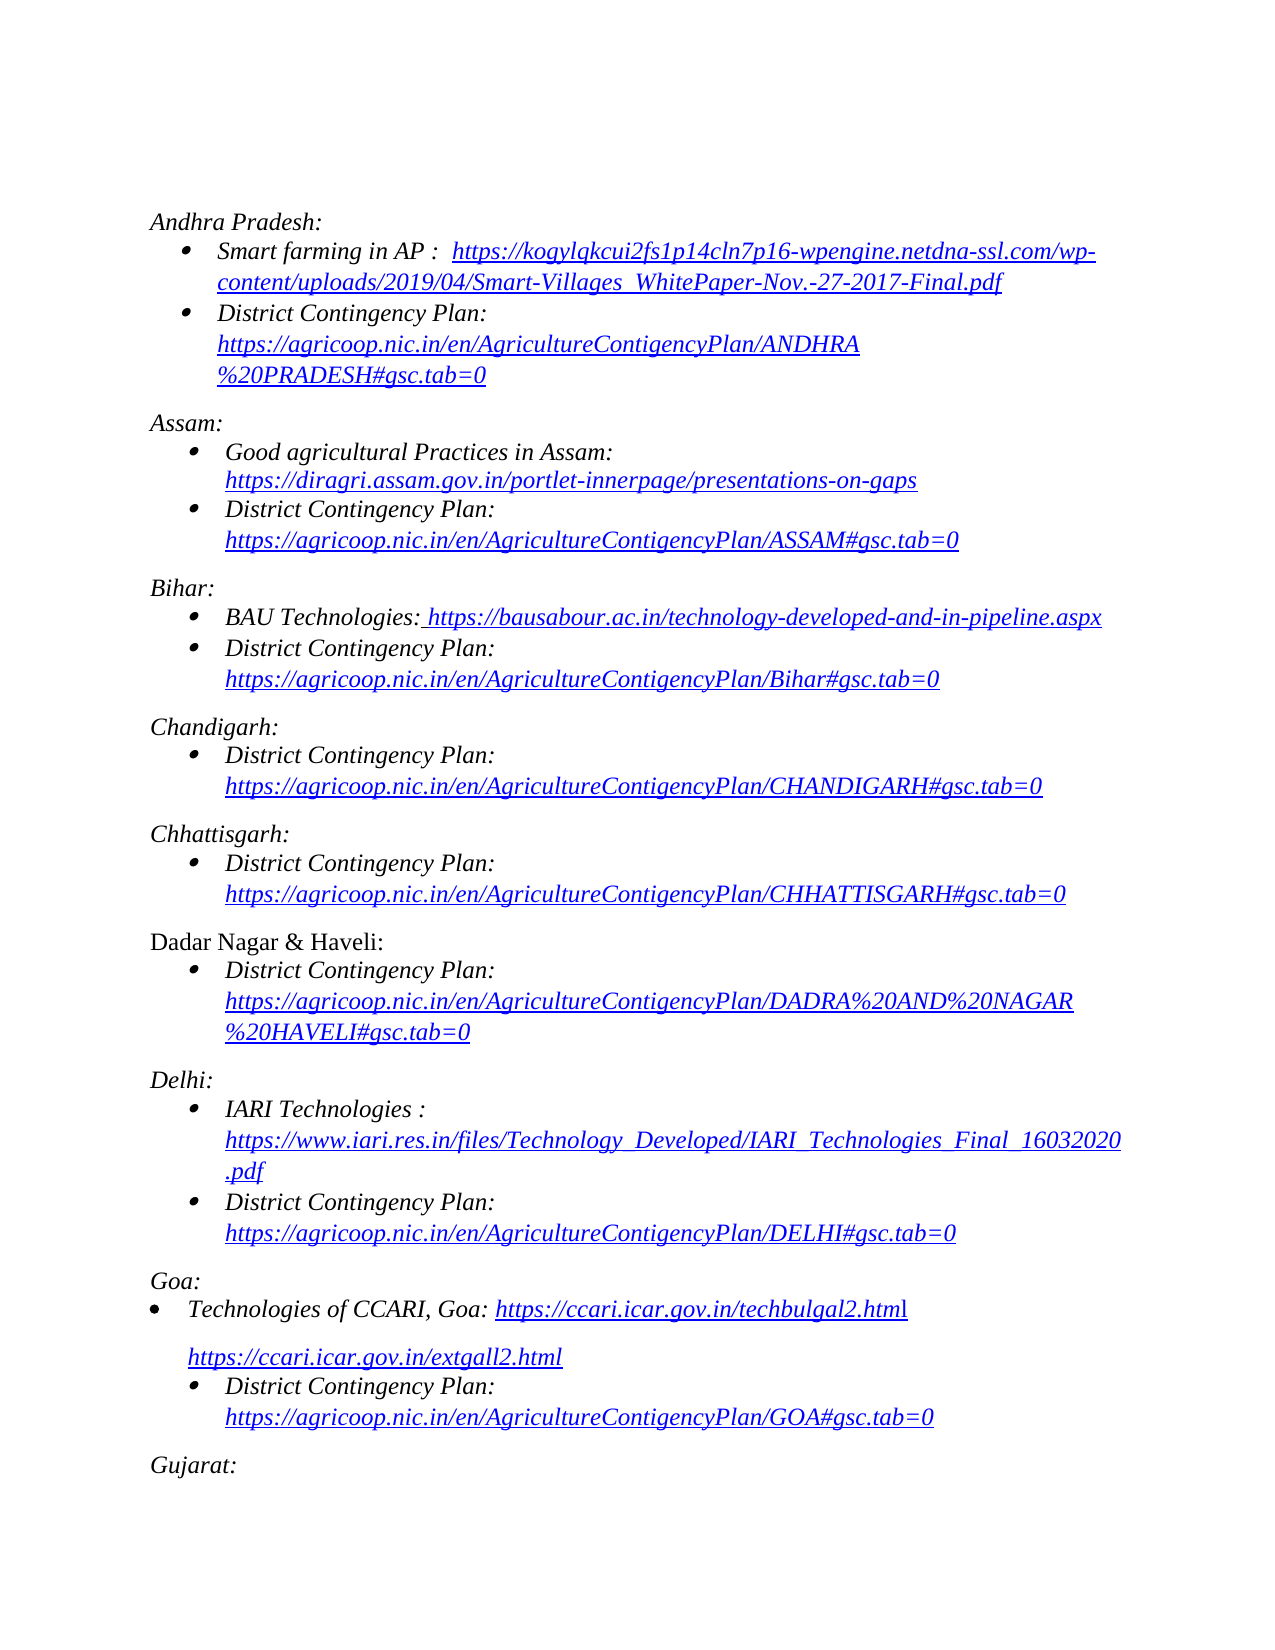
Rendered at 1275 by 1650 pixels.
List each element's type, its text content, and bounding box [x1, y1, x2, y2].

list District Contingency Plan: https://agricoop.nic.in/en/AgricultureContigencyPlan/CHANDIGARH#gsc.tab=0 [187, 740, 1125, 800]
text Bihar: [150, 573, 1125, 602]
text Gujarat: [150, 1450, 1125, 1478]
text Chandigarh: [150, 712, 1125, 740]
text Dadar Nagar & Haveli: [150, 927, 1125, 955]
list District Contingency Plan: https://agricoop.nic.in/en/AgricultureContigencyPlan/Bihar#gsc.tab=0 [187, 633, 1125, 693]
list District Contingency Plan: https://agricoop.nic.in/en/AgricultureContigencyPlan/CHHATTISGARH#gsc.tab=0 [187, 848, 1125, 908]
text Andhra Pradesh: [150, 207, 1125, 236]
list District Contingency Plan: https://agricoop.nic.in/en/AgricultureContigencyPlan/ANDHRA%20PRADESH#gsc.tab=0 [179, 298, 1125, 389]
list Good agricultural Practices in Assam: https://diragri.assam.gov.in/portlet-innerpage/presentations-on-gaps [187, 437, 1125, 494]
list IARI Technologies : https://www.iari.res.in/files/Technology_Developed/IARI_Technologies_Final_16032020.pdf [187, 1094, 1125, 1185]
list Smart farming in AP : https://kogylqkcui2fs1p14cln7p16-wpengine.netdna-ssl.com/wp-content/uploads/2019/04/Smart-Villages_WhitePaper-Nov.-27-2017-Final.pdf [179, 236, 1125, 296]
text https://ccari.icar.gov.in/extgall2.html [187, 1342, 1125, 1371]
list District Contingency Plan: https://agricoop.nic.in/en/AgricultureContigencyPlan/ASSAM#gsc.tab=0 [187, 494, 1125, 554]
text Goa: [150, 1266, 1125, 1294]
text Assam: [150, 408, 1125, 437]
text Delhi: [150, 1065, 1125, 1094]
list District Contingency Plan: https://agricoop.nic.in/en/AgricultureContigencyPlan/DADRA%20AND%20NAGAR%20HAVELI#gsc.tab=0 [187, 955, 1125, 1046]
list Technologies of CCARI, Goa: https://ccari.icar.gov.in/techbulgal2.html [150, 1294, 1125, 1323]
list BAU Technologies: https://bausabour.ac.in/technology-developed-and-in-pipeline.aspx [187, 602, 1125, 631]
text Chhattisgarh: [150, 819, 1125, 848]
list District Contingency Plan: https://agricoop.nic.in/en/AgricultureContigencyPlan/GOA#gsc.tab=0 [187, 1371, 1125, 1431]
list District Contingency Plan: https://agricoop.nic.in/en/AgricultureContigencyPlan/DELHI#gsc.tab=0 [187, 1187, 1125, 1247]
